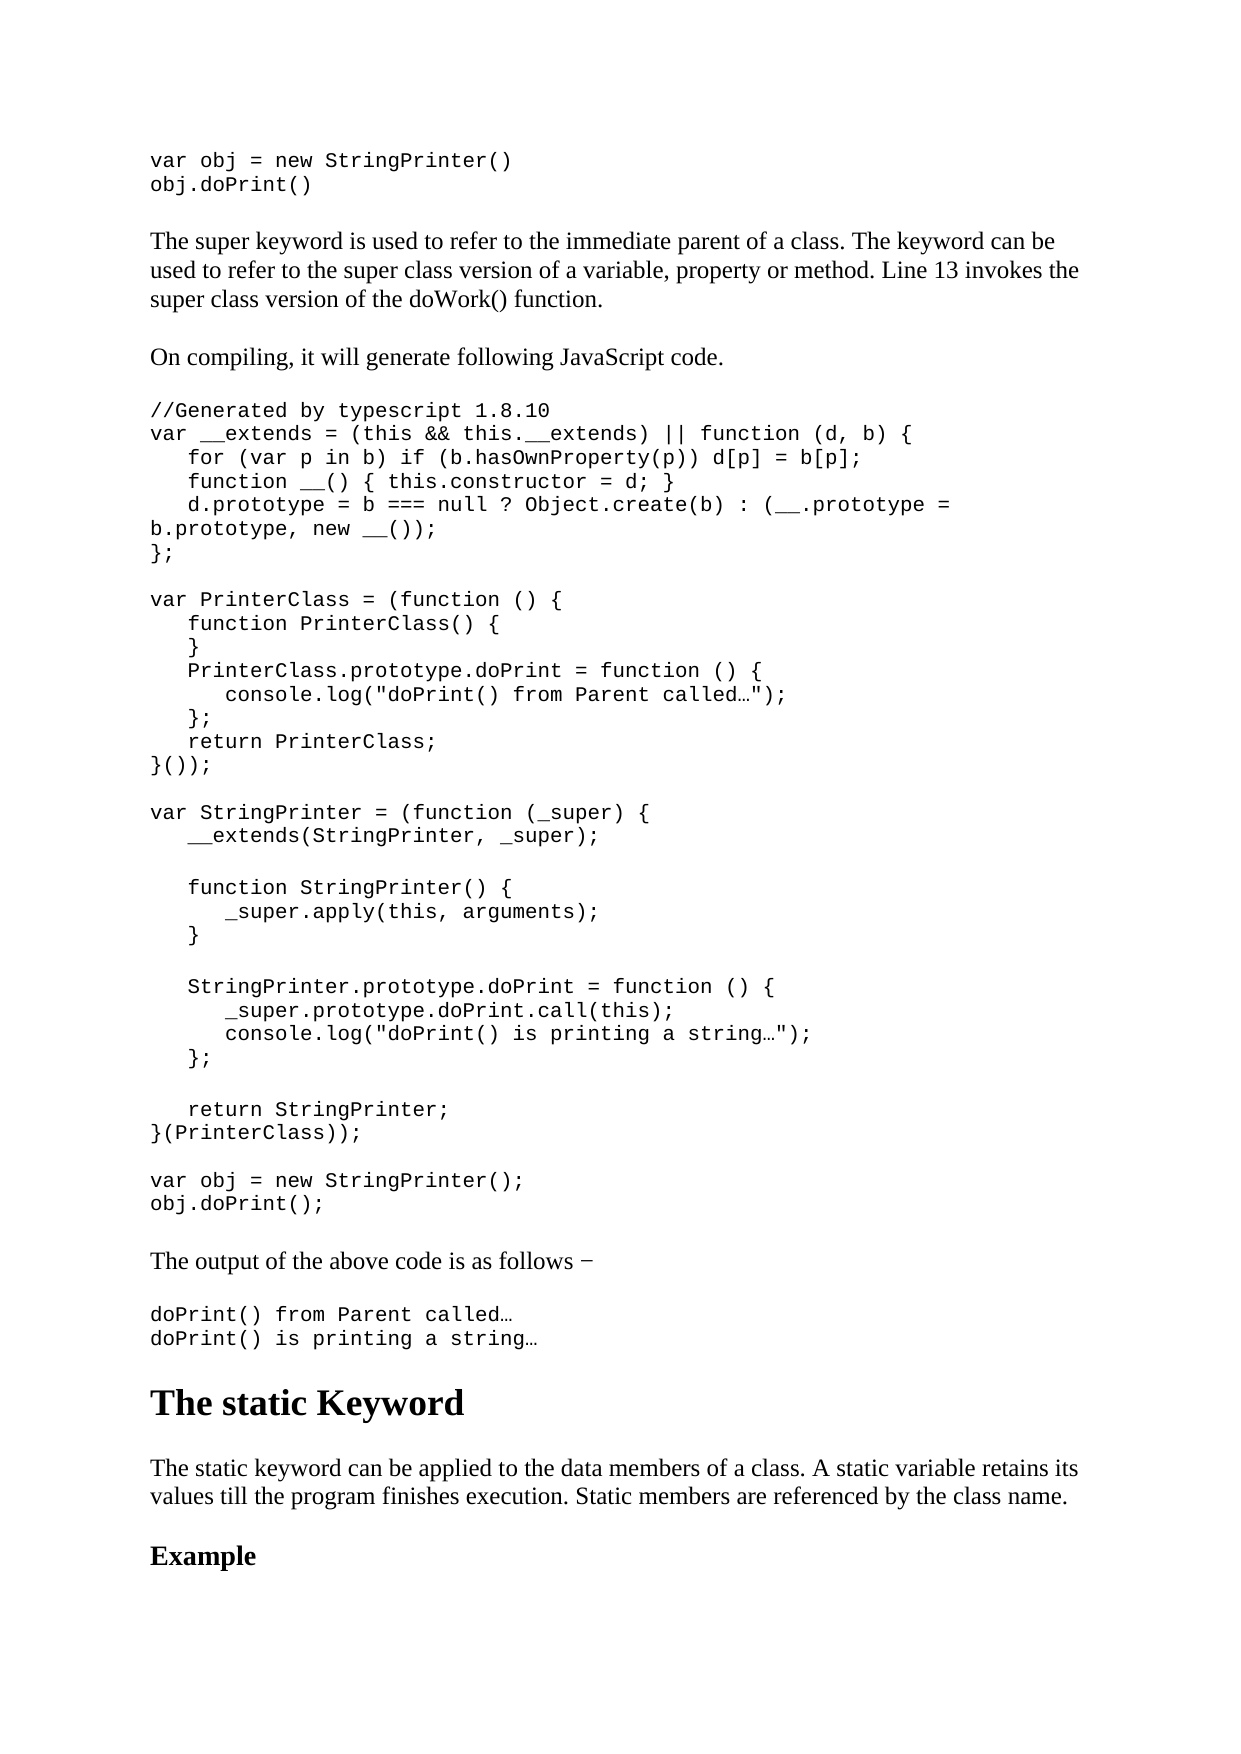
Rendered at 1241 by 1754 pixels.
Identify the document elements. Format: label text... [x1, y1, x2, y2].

text obj.doPrint() [150, 174, 1090, 197]
text return PrinterClass; [150, 731, 1090, 754]
text } [150, 636, 1090, 660]
text _super.prototype.doPrint.call(this); [150, 1000, 1090, 1023]
text return StringPrinter; [150, 1099, 1090, 1122]
text var StringPrinter = (function (_super) { [150, 802, 1090, 825]
text doPrint() is printing a string… [150, 1328, 1090, 1351]
text StringPrinter.prototype.doPrint = function () { [150, 976, 1090, 1000]
text function __() { this.constructor = d; } [150, 471, 1090, 494]
text //Generated by typescript 1.8.10 [150, 400, 1090, 423]
text On compiling, it will generate following JavaScript code. [150, 342, 1090, 371]
text console.log("doPrint() from Parent called…"); [150, 683, 1090, 707]
text _super.apply(this, arguments); [150, 901, 1090, 924]
text } [150, 924, 1090, 948]
text __extends(StringPrinter, _super); [150, 825, 1090, 849]
text function StringPrinter() { [150, 877, 1090, 901]
text The output of the above code is as follows − [150, 1246, 1090, 1275]
text var PrinterClass = (function () { [150, 589, 1090, 613]
text function PrinterClass() { [150, 613, 1090, 636]
text The super keyword is used to refer to the immediate parent of a class. The keyword can be used to refer to the super class version of a variable, property or method. Line 13 invokes the super class version of the doWork() function. [150, 226, 1090, 313]
text }; [150, 707, 1090, 731]
text d.prototype = b === null ? Object.create(b) : (__.prototype = b.prototype, new __()); [150, 494, 1090, 542]
text doPrint() from Parent called… [150, 1304, 1090, 1328]
text PrinterClass.prototype.doPrint = function () { [150, 660, 1090, 683]
text Example [150, 1539, 1090, 1572]
text for (var p in b) if (b.hasOwnProperty(p)) d[p] = b[p]; [150, 447, 1090, 471]
text console.log("doPrint() is printing a string…"); [150, 1023, 1090, 1047]
text The static Keyword [150, 1380, 1090, 1423]
text }; [150, 542, 1090, 565]
text }; [150, 1047, 1090, 1071]
text var obj = new StringPrinter() [150, 150, 1090, 174]
text }()); [150, 754, 1090, 778]
text The static keyword can be applied to the data members of a class. A static variable retains its values till the program finishes execution. Static members are referenced by the class name. [150, 1453, 1090, 1510]
text var __extends = (this && this.__extends) || function (d, b) { [150, 423, 1090, 447]
text obj.doPrint(); [150, 1193, 1090, 1217]
text var obj = new StringPrinter(); [150, 1169, 1090, 1193]
text }(PrinterClass)); [150, 1122, 1090, 1146]
